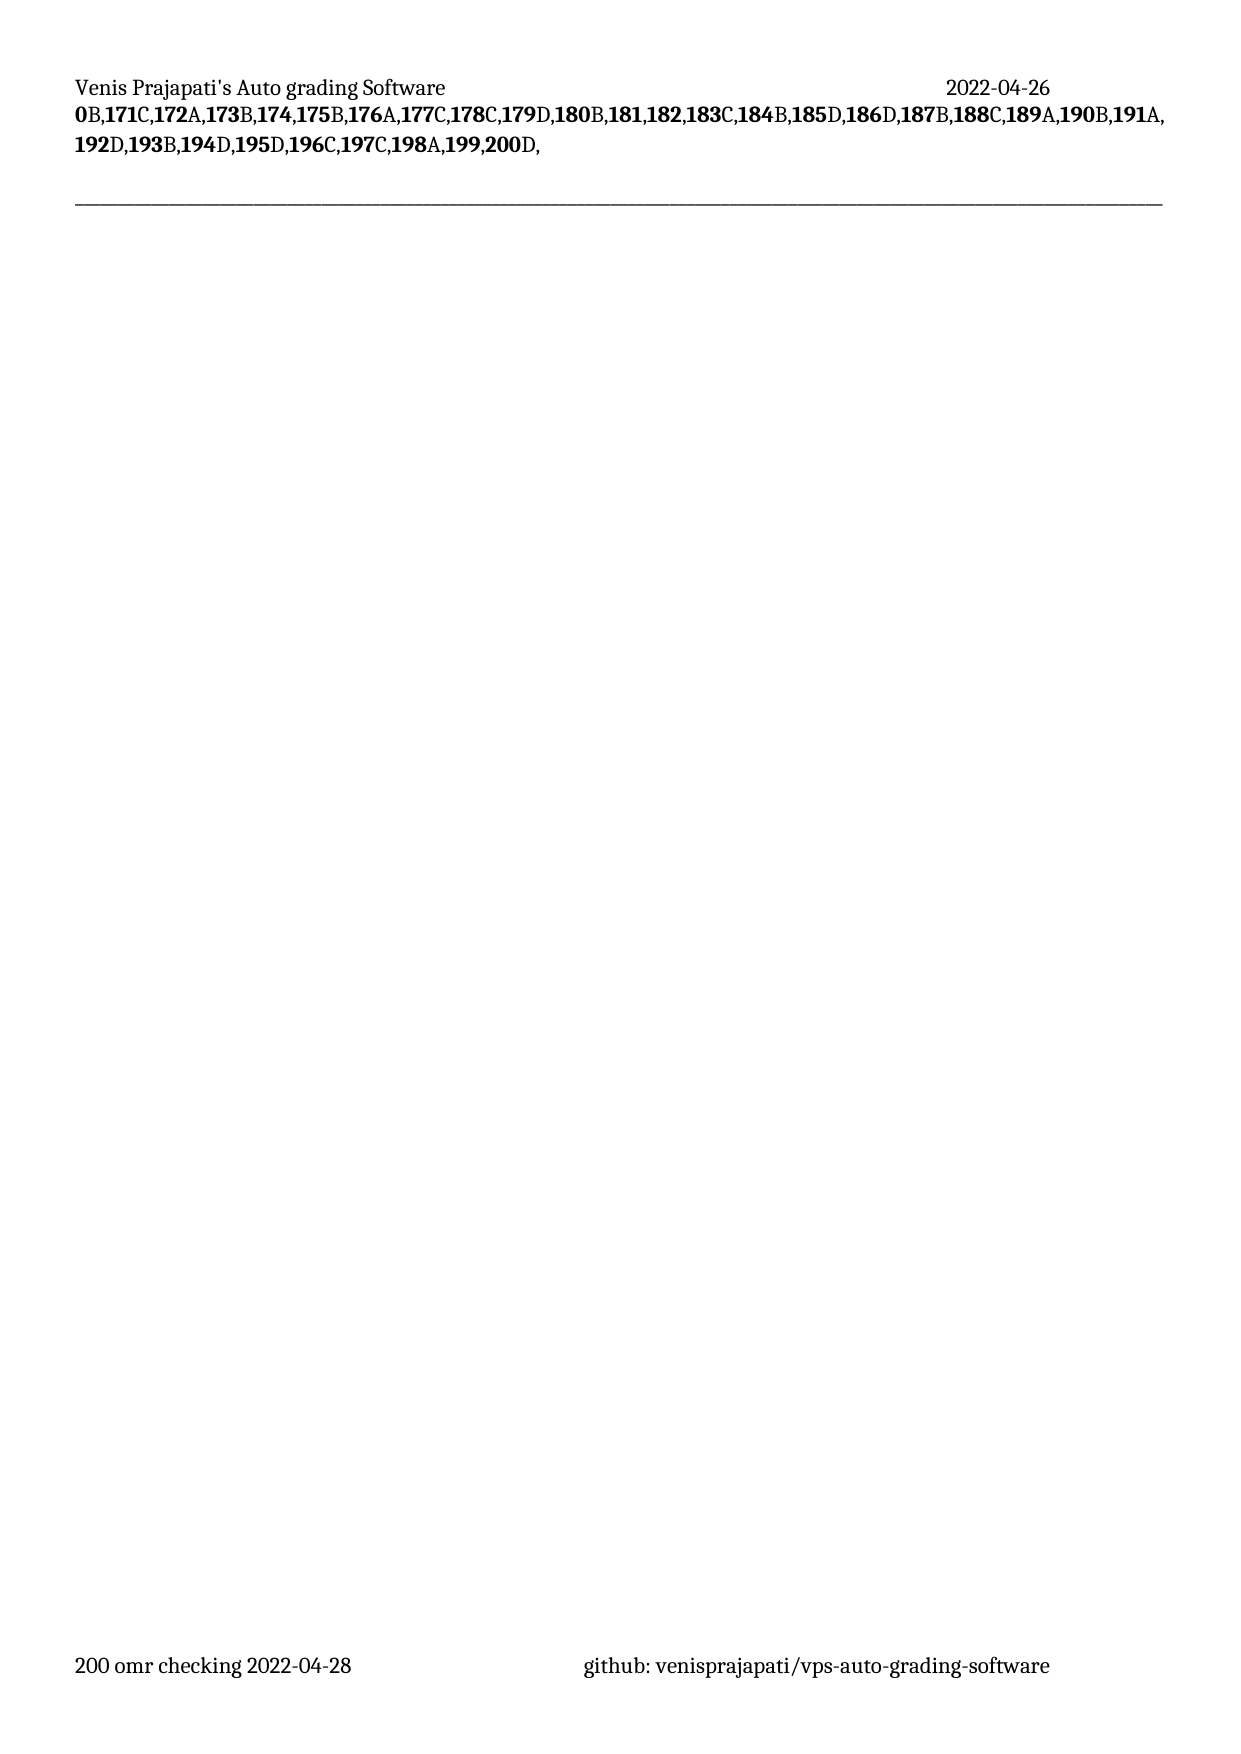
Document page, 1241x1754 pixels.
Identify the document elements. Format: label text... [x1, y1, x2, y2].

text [75, 101, 1165, 158]
text ________________________________________________________________________________________________________________________________ [75, 183, 1165, 209]
